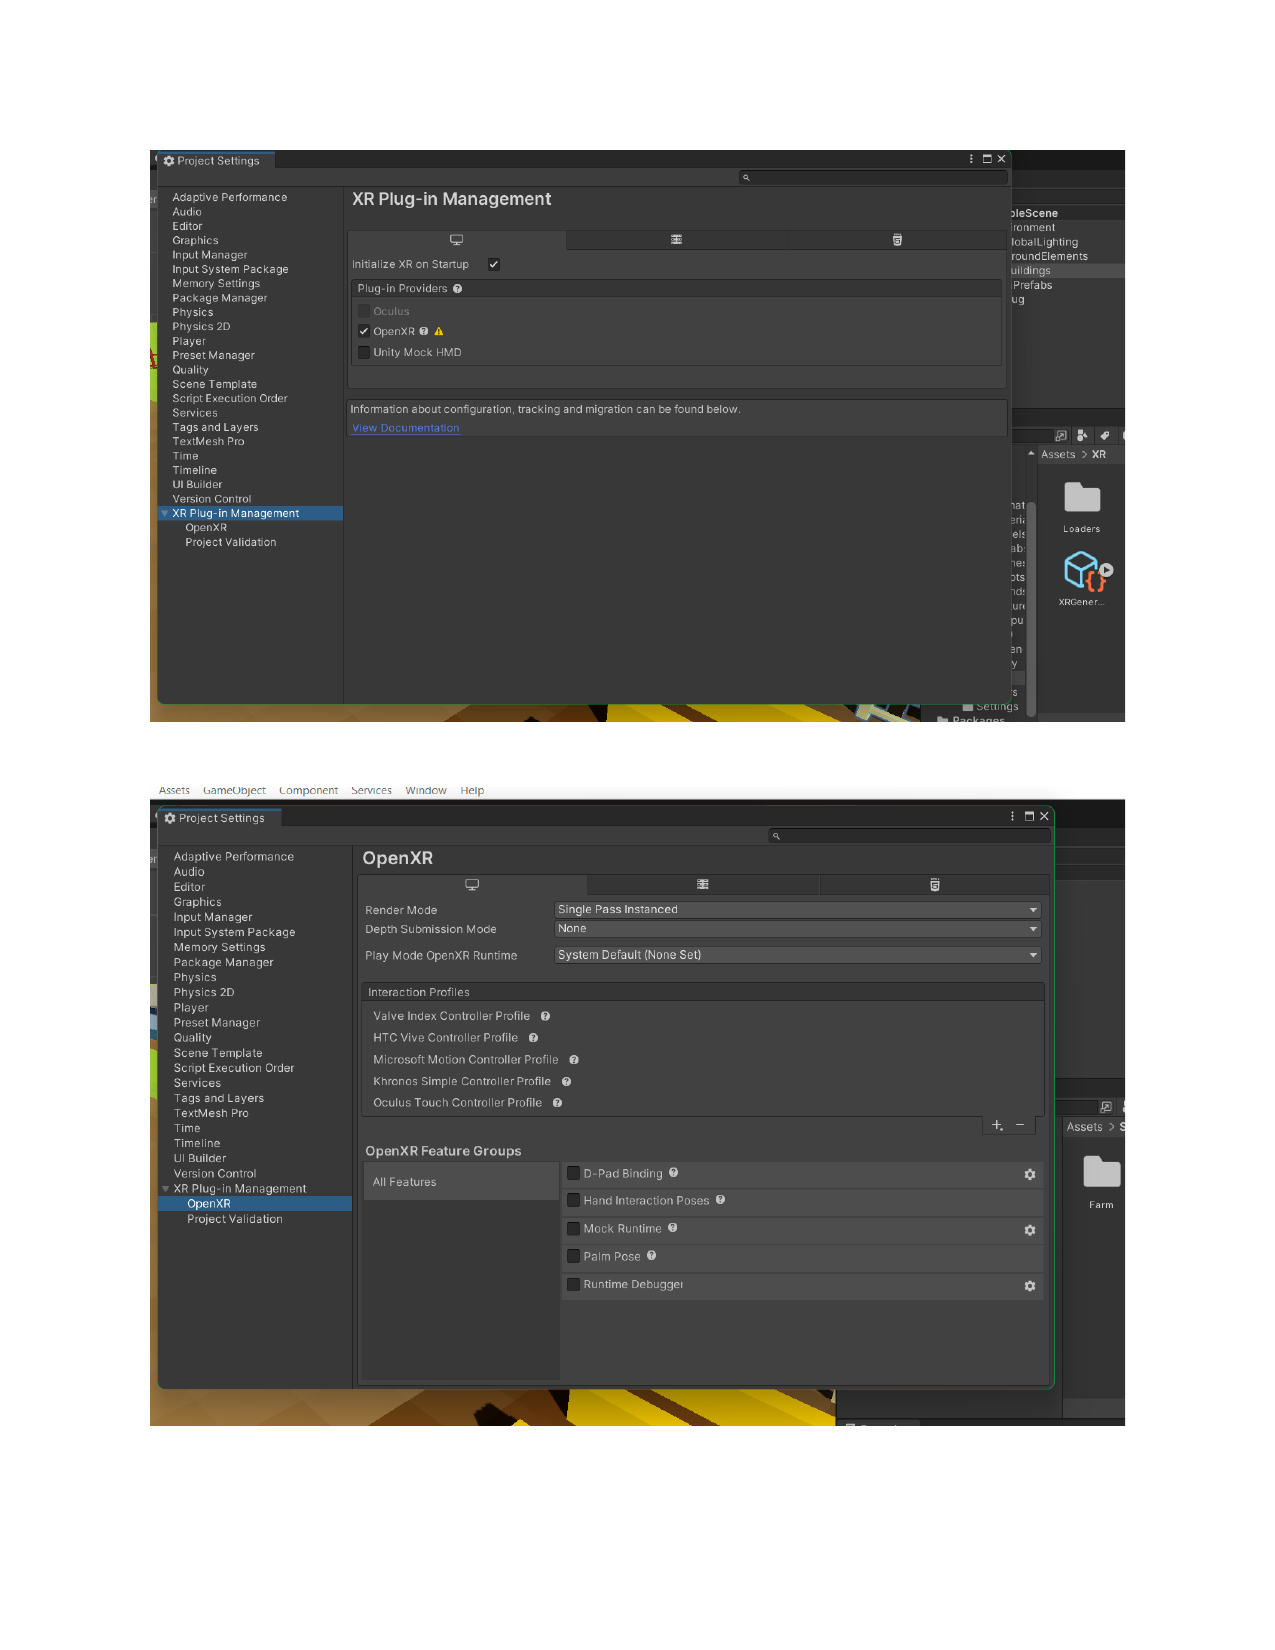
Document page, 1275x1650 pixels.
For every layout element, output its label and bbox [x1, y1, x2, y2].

picture [150, 787, 1125, 1426]
picture [150, 150, 1125, 722]
